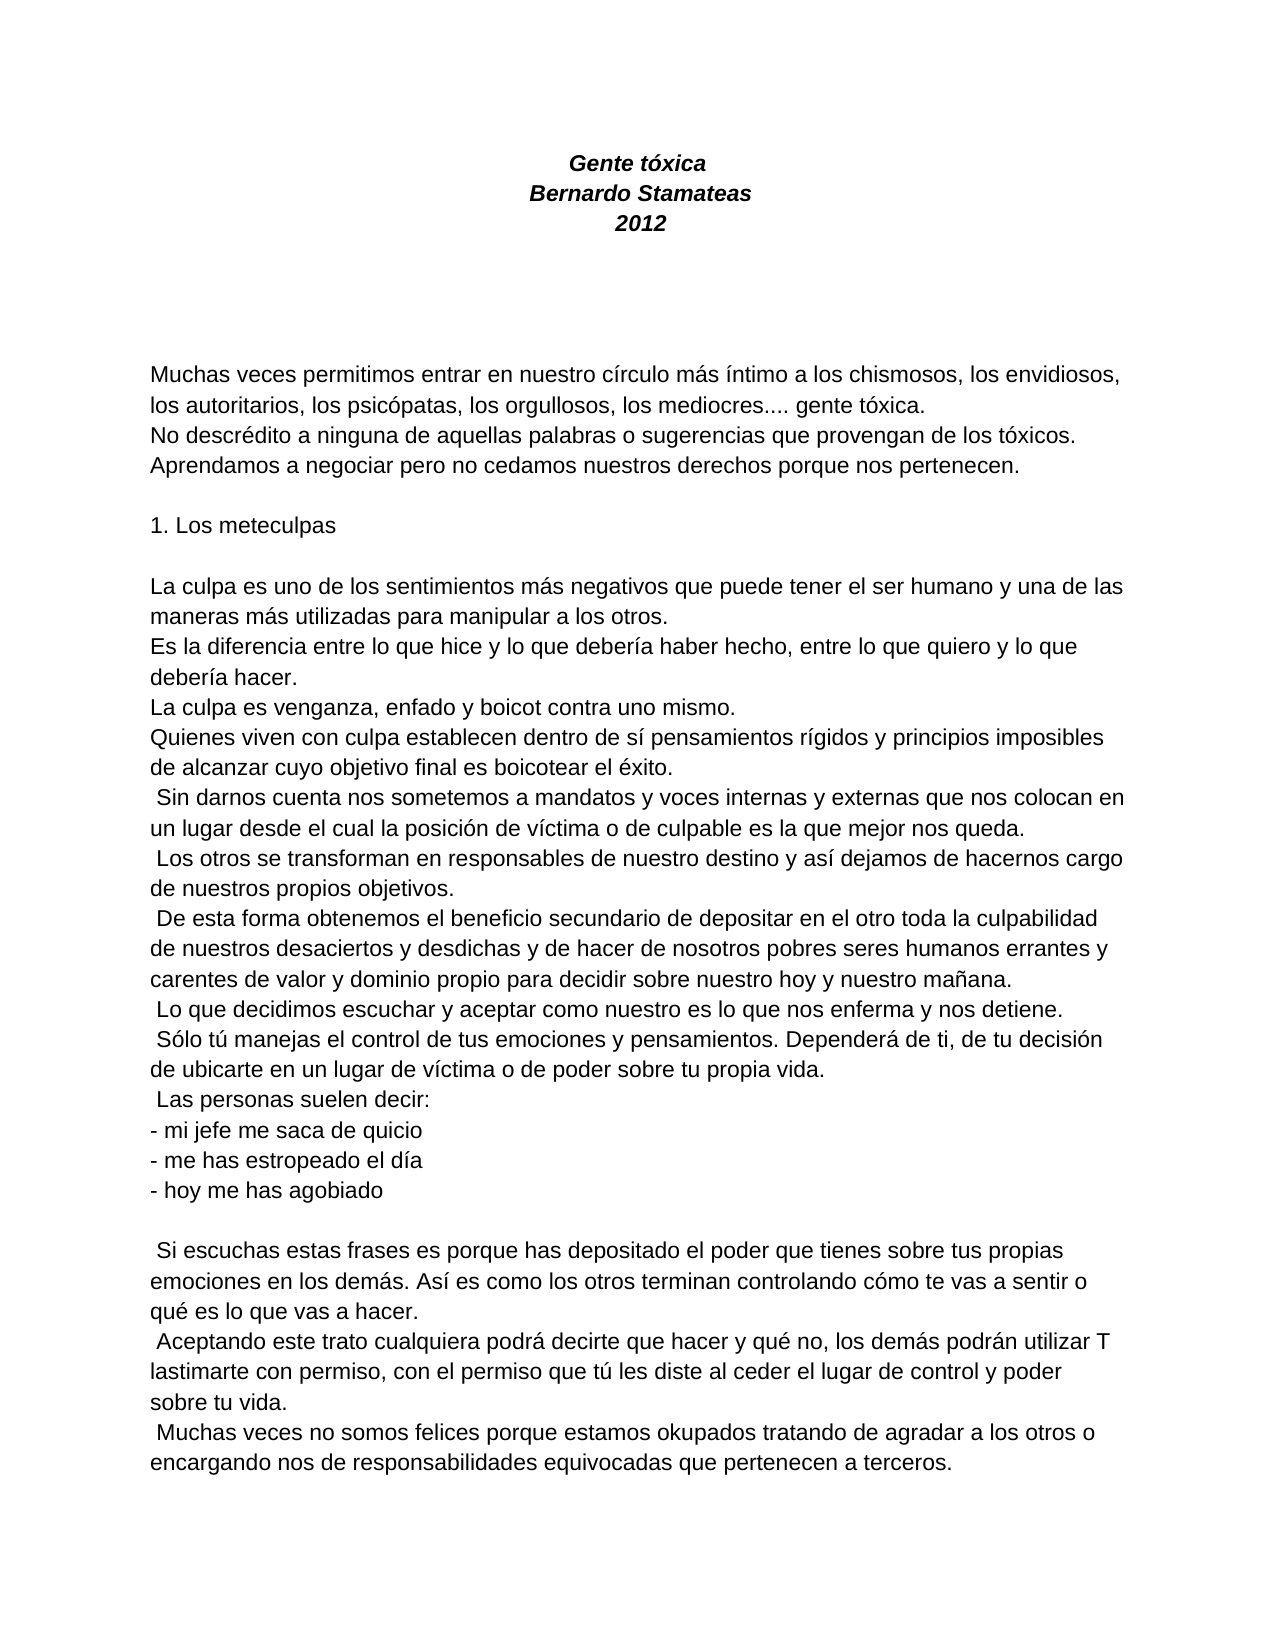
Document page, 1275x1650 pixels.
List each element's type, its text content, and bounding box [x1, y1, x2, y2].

text - hoy me has agobiado [150, 1177, 1125, 1203]
text Muchas veces permitimos entrar en nuestro círculo más íntimo a los chismosos, los envidiosos, los autoritarios, los psicópatas, los orgullosos, los mediocres.... gente tóxica. [150, 361, 1125, 418]
text Aceptando este trato cualquiera podrá decirte que hacer y qué no, los demás podrán utilizar T lastimarte con permiso, con el permiso que tú les diste al ceder el lugar de control y poder sobre tu vida. [150, 1328, 1125, 1415]
text Lo que decidimos escuchar y aceptar como nuestro es lo que nos enferma y nos detiene. [150, 996, 1125, 1022]
text 1. Los meteculpas [150, 512, 1125, 539]
text Si escuchas estas frases es porque has depositado el poder que tienes sobre tus propias emociones en los demás. Así es como los otros terminan controlando cómo te vas a sentir o qué es lo que vas a hacer. [150, 1237, 1125, 1324]
text 2012 [150, 210, 1125, 237]
text La culpa es uno de los sentimientos más negativos que puede tener el ser humano y una de las maneras más utilizadas para manipular a los otros. [150, 573, 1125, 629]
text - me has estropeado el día [150, 1147, 1125, 1173]
text Aprendamos a negociar pero no cedamos nuestros derechos porque nos pertenecen. [150, 452, 1125, 478]
text De esta forma obtenemos el beneficio secundario de depositar en el otro toda la culpabilidad de nuestros desaciertos y desdichas y de hacer de nosotros pobres seres humanos errantes y carentes de valor y dominio propio para decidir sobre nuestro hoy y nuestro mañana. [150, 905, 1125, 992]
text No descrédito a ninguna de aquellas palabras o sugerencias que provengan de los tóxicos. [150, 422, 1125, 448]
text Quienes viven con culpa establecen dentro de sí pensamientos rígidos y principios imposibles de alcanzar cuyo objetivo final es boicotear el éxito. [150, 724, 1125, 781]
text Los otros se transforman en responsables de nuestro destino y así dejamos de hacernos cargo de nuestros propios objetivos. [150, 845, 1125, 901]
text La culpa es venganza, enfado y boicot contra uno mismo. [150, 694, 1125, 720]
text Las personas suelen decir: [150, 1086, 1125, 1113]
text Muchas veces no somos felices porque estamos okupados tratando de agradar a los otros o encargando nos de responsabilidades equivocadas que pertenecen a terceros. [150, 1419, 1125, 1475]
text Gente tóxica [150, 150, 1125, 176]
text Es la diferencia entre lo que hice y lo que debería haber hecho, entre lo que quiero y lo que debería hacer. [150, 633, 1125, 690]
text Bernardo Stamateas [150, 180, 1125, 207]
text - mi jefe me saca de quicio [150, 1117, 1125, 1143]
text Sin darnos cuenta nos sometemos a mandatos y voces internas y externas que nos colocan en un lugar desde el cual la posición de víctima o de culpable es la que mejor nos queda. [150, 784, 1125, 841]
text Sólo tú manejas el control de tus emociones y pensamientos. Dependerá de ti, de tu decisión de ubicarte en un lugar de víctima o de poder sobre tu propia vida. [150, 1026, 1125, 1083]
